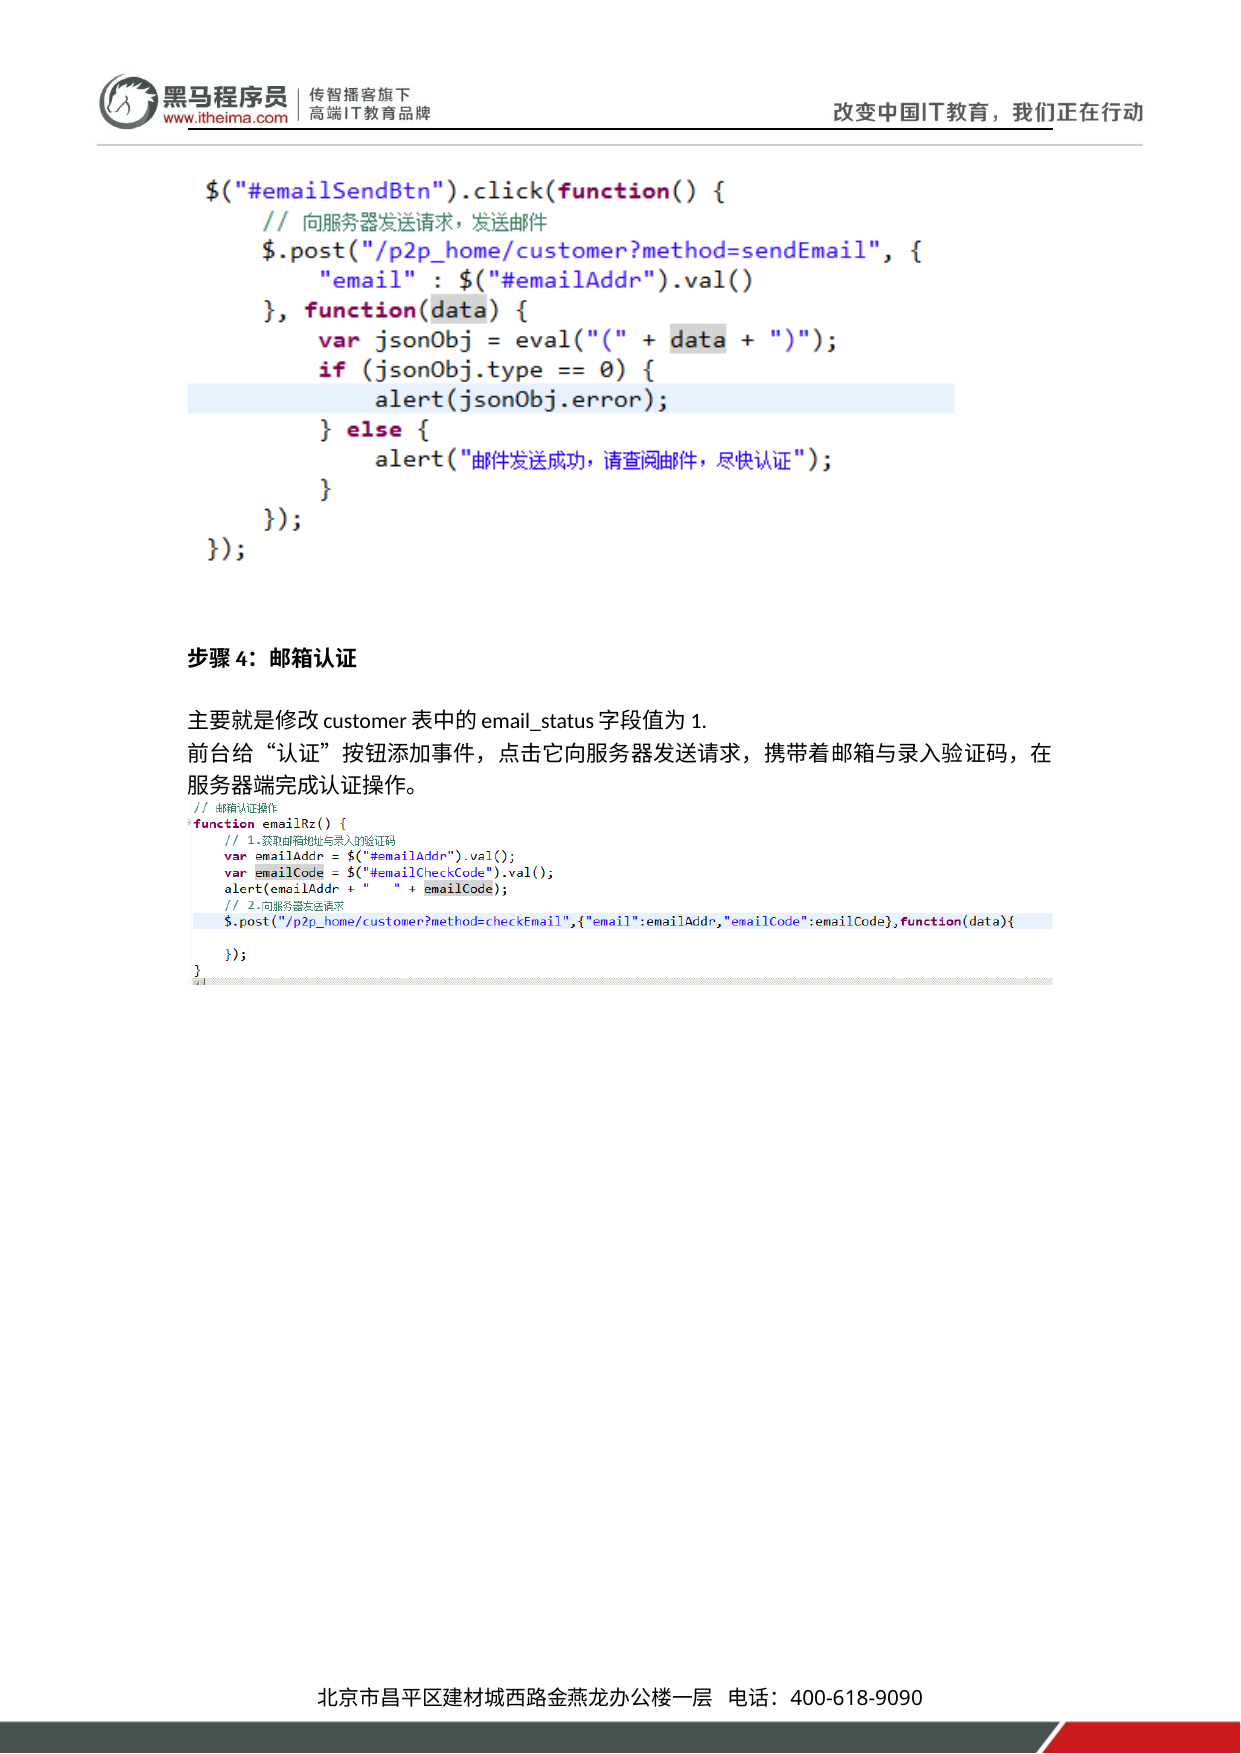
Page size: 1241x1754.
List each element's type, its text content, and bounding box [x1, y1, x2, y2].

text 主要就是修改customer表中的email_status字段值为1. [187, 703, 1053, 736]
picture [0, 3, 1241, 153]
picture [0, 1662, 1241, 1753]
subtitle 步骤4：邮箱认证 [187, 640, 1053, 673]
picture [187, 800, 1053, 985]
picture [187, 162, 955, 578]
text 前台给“认证”按钮添加事件，点击它向服务器发送请求，携带着邮箱与录入验证码，在服务器端完成认证操作。 [187, 736, 1053, 800]
